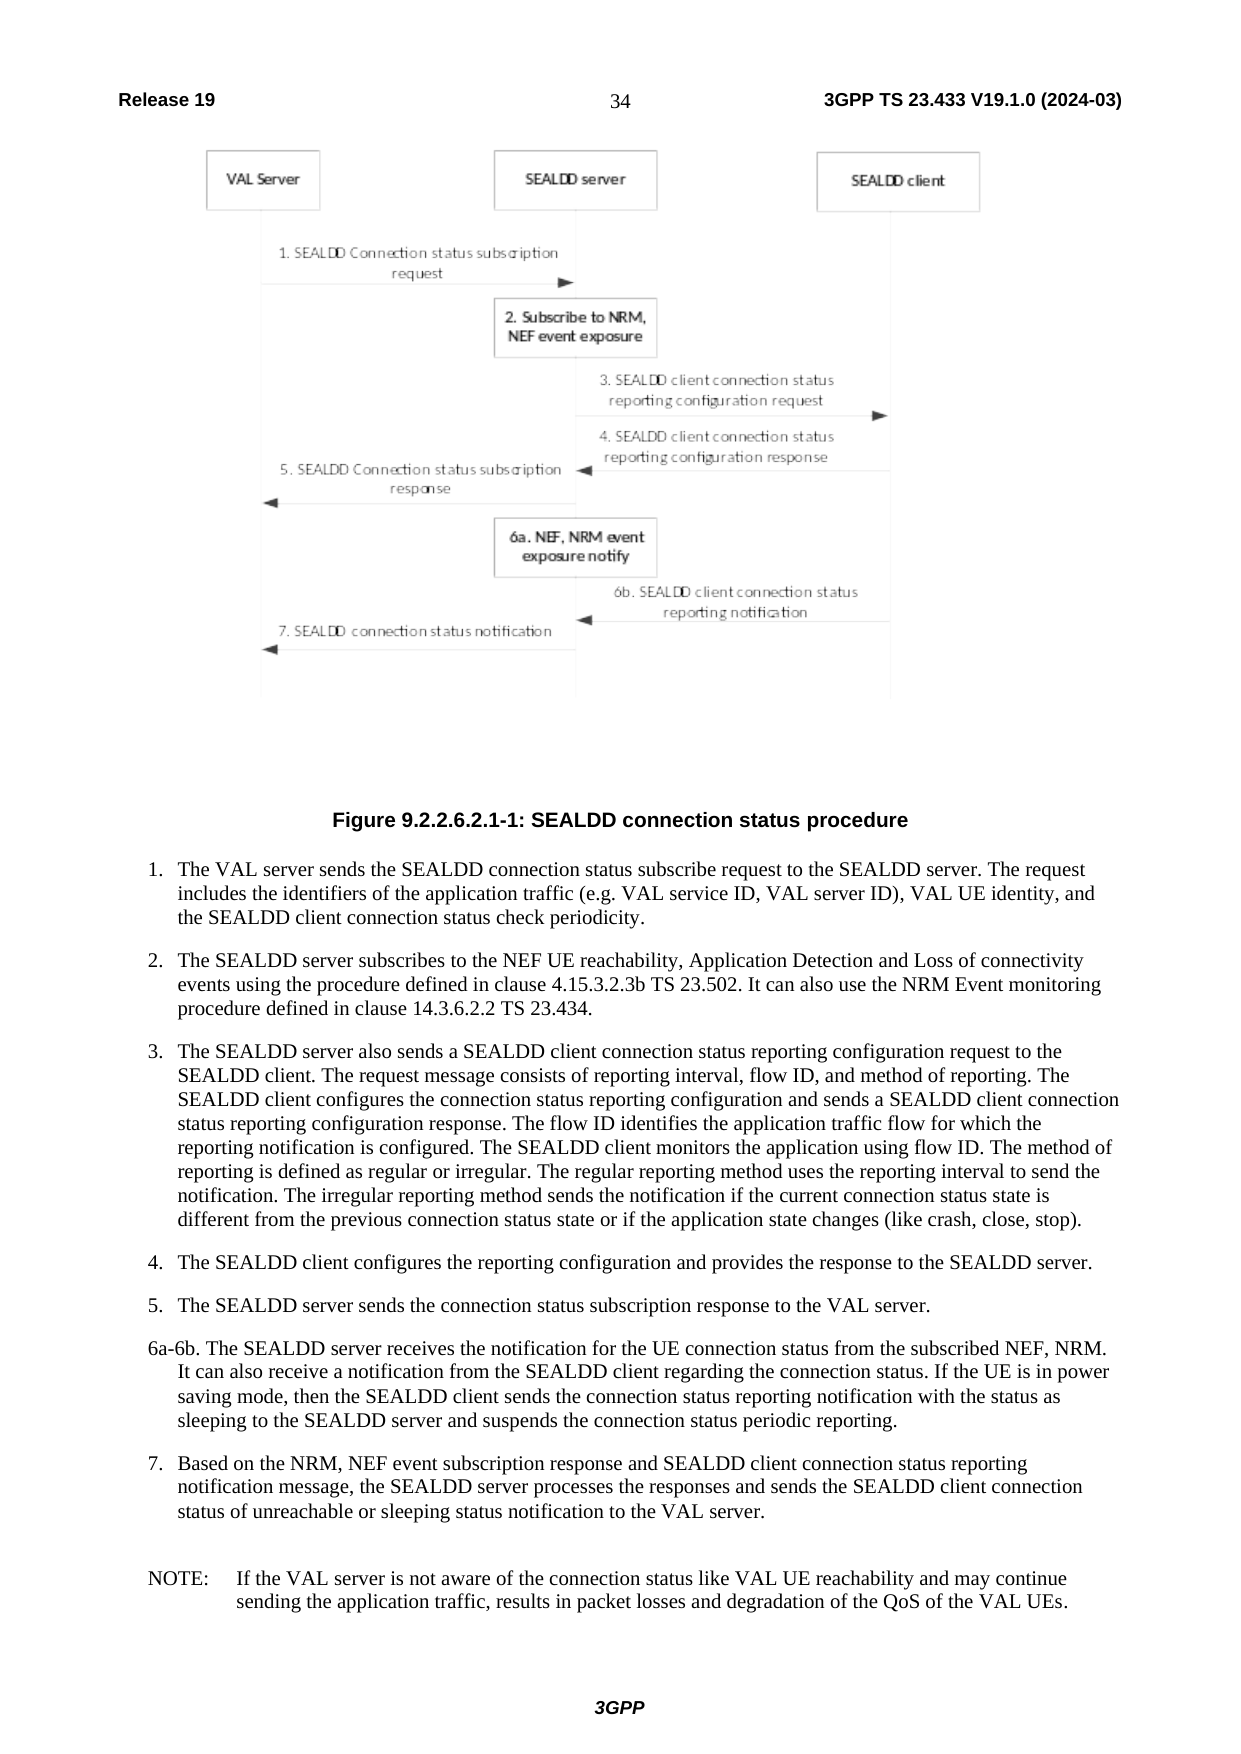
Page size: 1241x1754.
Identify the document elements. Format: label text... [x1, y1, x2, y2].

text Figure 9.2.2.6.2.1-1: SEALDD connection status procedure [118, 808, 1122, 832]
text 1. The VAL server sends the SEALDD connection status subscribe request to the SEALDD server. The request includes the identifiers of the application traffic (e.g. VAL service ID, VAL server ID), VAL UE identity, and the SEALDD client connection status check periodicity. [148, 857, 1122, 929]
text 3. The SEALDD server also sends a SEALDD client connection status reporting configuration request to the SEALDD client. The request message consists of reporting interval, flow ID, and method of reporting. The SEALDD client configures the connection status reporting configuration and sends a SEALDD client connection status reporting configuration response. The flow ID identifies the application traffic flow for which the reporting notification is configured. The SEALDD client monitors the application using flow ID. The method of reporting is defined as regular or irregular. The regular reporting method uses the reporting interval to send the notification. The irregular reporting method sends the notification if the current connection status state is different from the previous connection status state or if the application state changes (like crash, close, stop). [148, 1038, 1122, 1231]
text NOTE: If the VAL server is not aware of the connection status like VAL UE reachability and may continue sending the application traffic, results in packet losses and degradation of the QoS of the VAL UEs. [148, 1565, 1122, 1613]
text 5. The SEALDD server sends the connection status subscription response to the VAL server. [148, 1293, 1122, 1317]
text 7. Based on the NRM, NEF event subscription response and SEALDD client connection status reporting notification message, the SEALDD server processes the responses and sends the SEALDD client connection status of unreachable or sleeping status notification to the VAL server. [148, 1450, 1122, 1547]
text 6a-6b. The SEALDD server receives the notification for the UE connection status from the subscribed NEF, NRM. It can also receive a notification from the SEALDD client regarding the connection status. If the UE is in power saving mode, then the SEALDD client sends the connection status reporting notification with the status as sleeping to the SEALDD server and suspends the connection status periodic reporting. [148, 1335, 1122, 1432]
text 2. The SEALDD server subscribes to the NEF UE reachability, Application Detection and Loss of connectivity events using the procedure defined in clause 4.15.3.2.3b TS 23.502. It can also use the NRM Event monitoring procedure defined in clause 14.3.6.2.2 TS 23.434. [148, 948, 1122, 1020]
text 4. The SEALDD client configures the reporting configuration and provides the response to the SEALDD server. [148, 1250, 1122, 1274]
